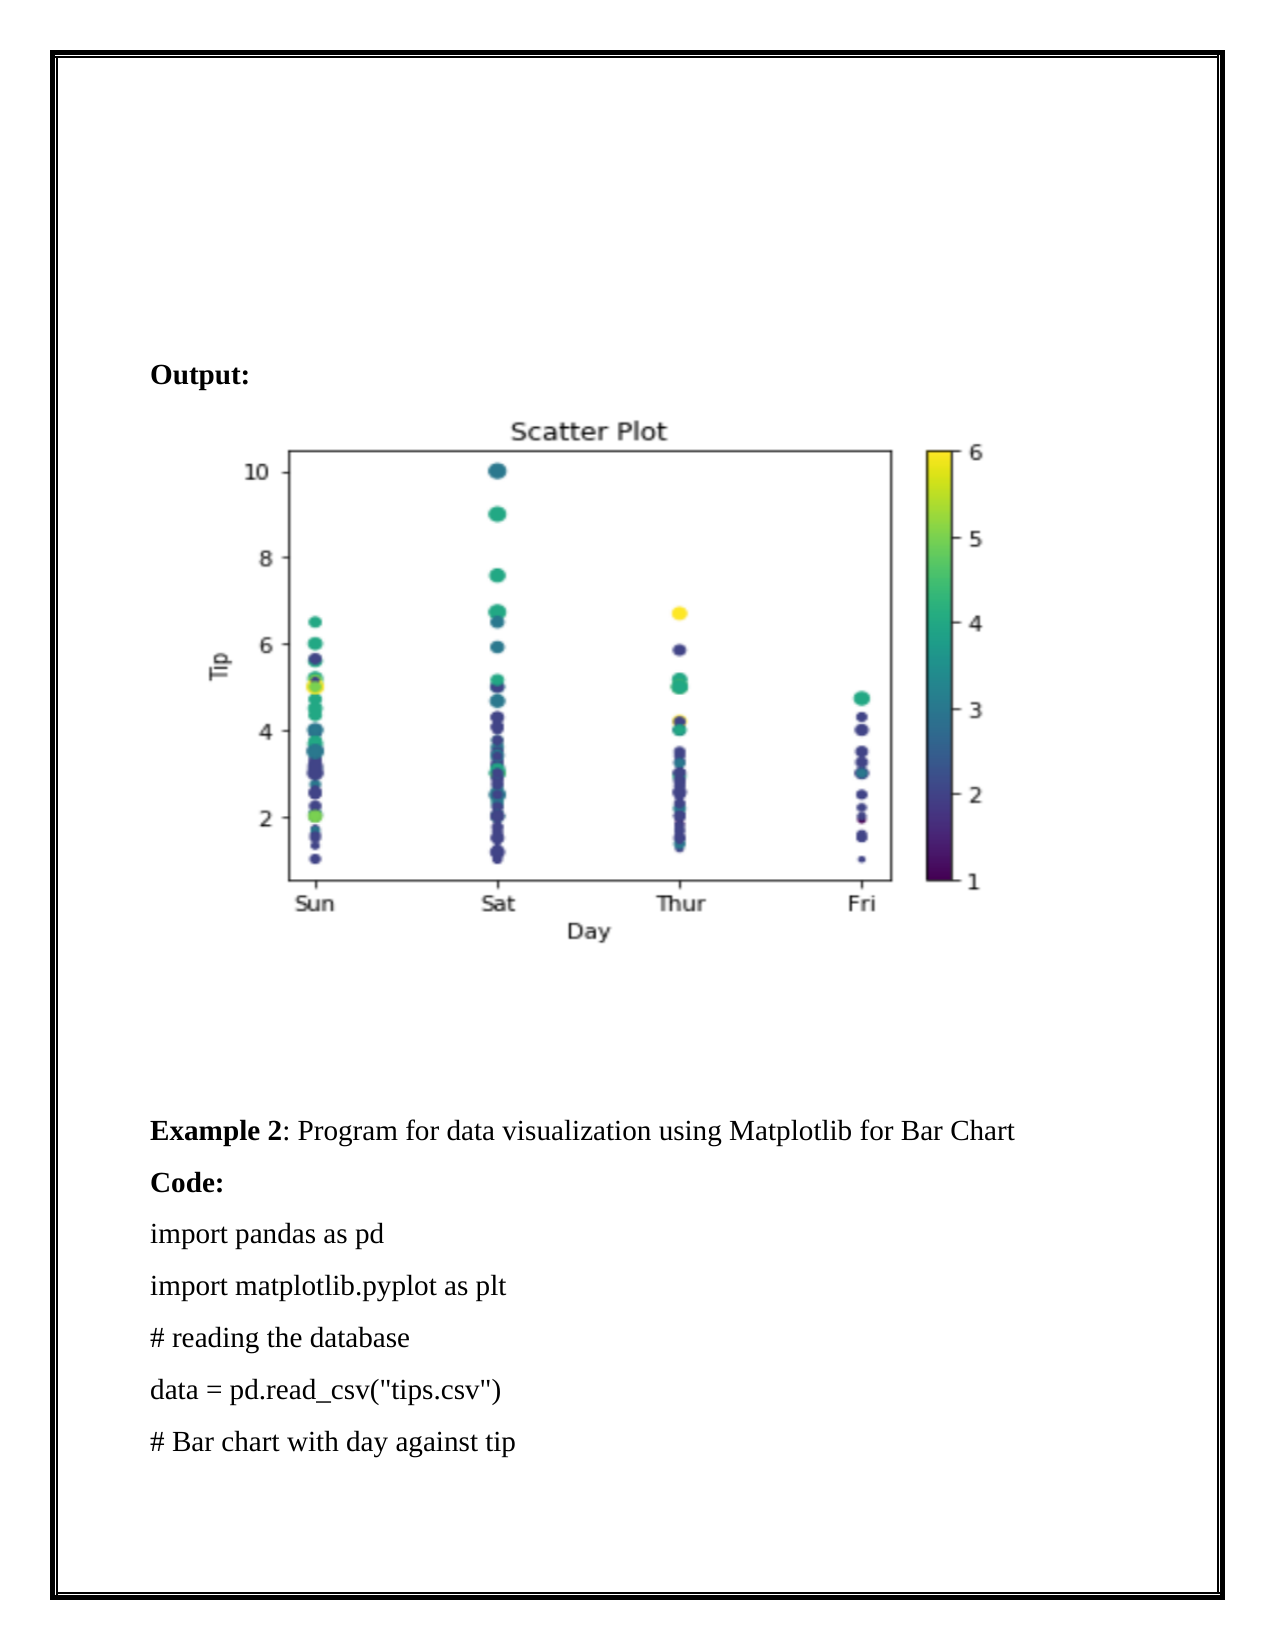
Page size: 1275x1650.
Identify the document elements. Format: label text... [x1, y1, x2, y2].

text # Bar chart with day against tip [150, 1424, 1125, 1457]
text Example 2: Program for data visualization using Matplotlib for Bar Chart [150, 1113, 1125, 1147]
text Output: [150, 357, 1125, 391]
picture [150, 408, 1125, 1049]
text import pandas as pd [150, 1217, 1125, 1250]
text Code: [150, 1165, 1125, 1198]
text import matplotlib.pyplot as plt [150, 1268, 1125, 1302]
text # reading the database [150, 1320, 1125, 1354]
text data = pd.read_csv("tips.csv") [150, 1372, 1125, 1406]
